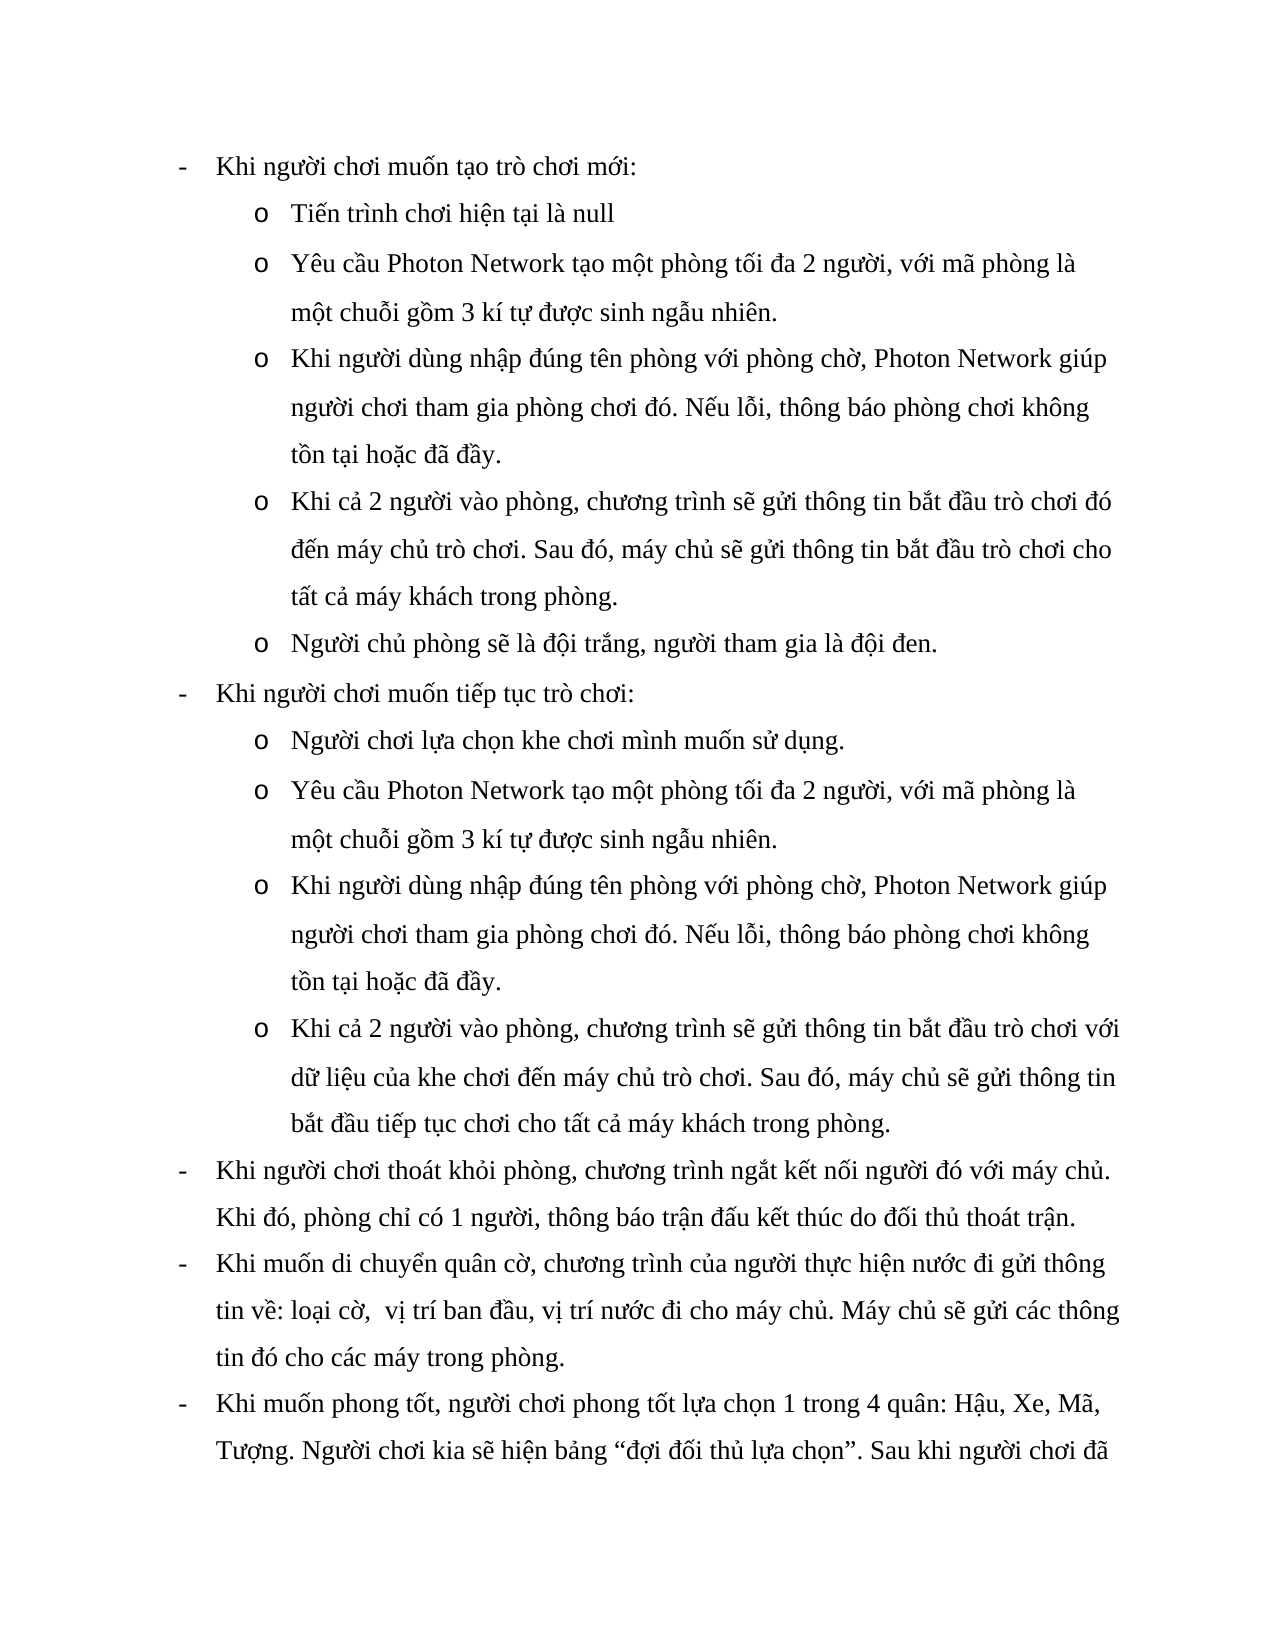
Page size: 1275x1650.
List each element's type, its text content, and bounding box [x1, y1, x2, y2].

list Khi muốn di chuyển quân cờ, chương trình của người thực hiện nước đi gửi thông tin về: loại cờ, vị trí ban đầu, vị trí nước đi cho máy chủ. Máy chủ sẽ gửi các thông tin đó cho các máy trong phòng. [178, 1247, 1125, 1372]
list Người chủ phòng sẽ là đội trắng, người tham gia là đội đen. [253, 627, 1125, 660]
list Khi cả 2 người vào phòng, chương trình sẽ gửi thông tin bắt đầu trò chơi đó đến máy chủ trò chơi. Sau đó, máy chủ sẽ gửi thông tin bắt đầu trò chơi cho tất cả máy khách trong phòng. [253, 485, 1125, 611]
list Khi cả 2 người vào phòng, chương trình sẽ gửi thông tin bắt đầu trò chơi với dữ liệu của khe chơi đến máy chủ trò chơi. Sau đó, máy chủ sẽ gửi thông tin bắt đầu tiếp tục chơi cho tất cả máy khách trong phòng. [253, 1012, 1125, 1138]
list Người chơi lựa chọn khe chơi mình muốn sử dụng. [253, 724, 1125, 757]
list Khi người chơi thoát khỏi phòng, chương trình ngắt kết nối người đó với máy chủ. Khi đó, phòng chỉ có 1 người, thông báo trận đấu kết thúc do đối thủ thoát trận. [178, 1154, 1125, 1232]
list Yêu cầu Photon Network tạo một phòng tối đa 2 người, với mã phòng là một chuỗi gồm 3 kí tự được sinh ngẫu nhiên. [253, 774, 1125, 854]
list Khi người dùng nhập đúng tên phòng với phòng chờ, Photon Network giúp người chơi tham gia phòng chơi đó. Nếu lỗi, thông báo phòng chơi không tồn tại hoặc đã đầy. [253, 869, 1125, 996]
list Khi người chơi muốn tạo trò chơi mới: [178, 150, 1125, 181]
list Tiến trình chơi hiện tại là null [253, 197, 1125, 230]
list Khi người dùng nhập đúng tên phòng với phòng chờ, Photon Network giúp người chơi tham gia phòng chơi đó. Nếu lỗi, thông báo phòng chơi không tồn tại hoặc đã đầy. [253, 342, 1125, 469]
list Yêu cầu Photon Network tạo một phòng tối đa 2 người, với mã phòng là một chuỗi gồm 3 kí tự được sinh ngẫu nhiên. [253, 247, 1125, 327]
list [178, 1387, 1125, 1465]
list Khi người chơi muốn tiếp tục trò chơi: [178, 677, 1125, 708]
